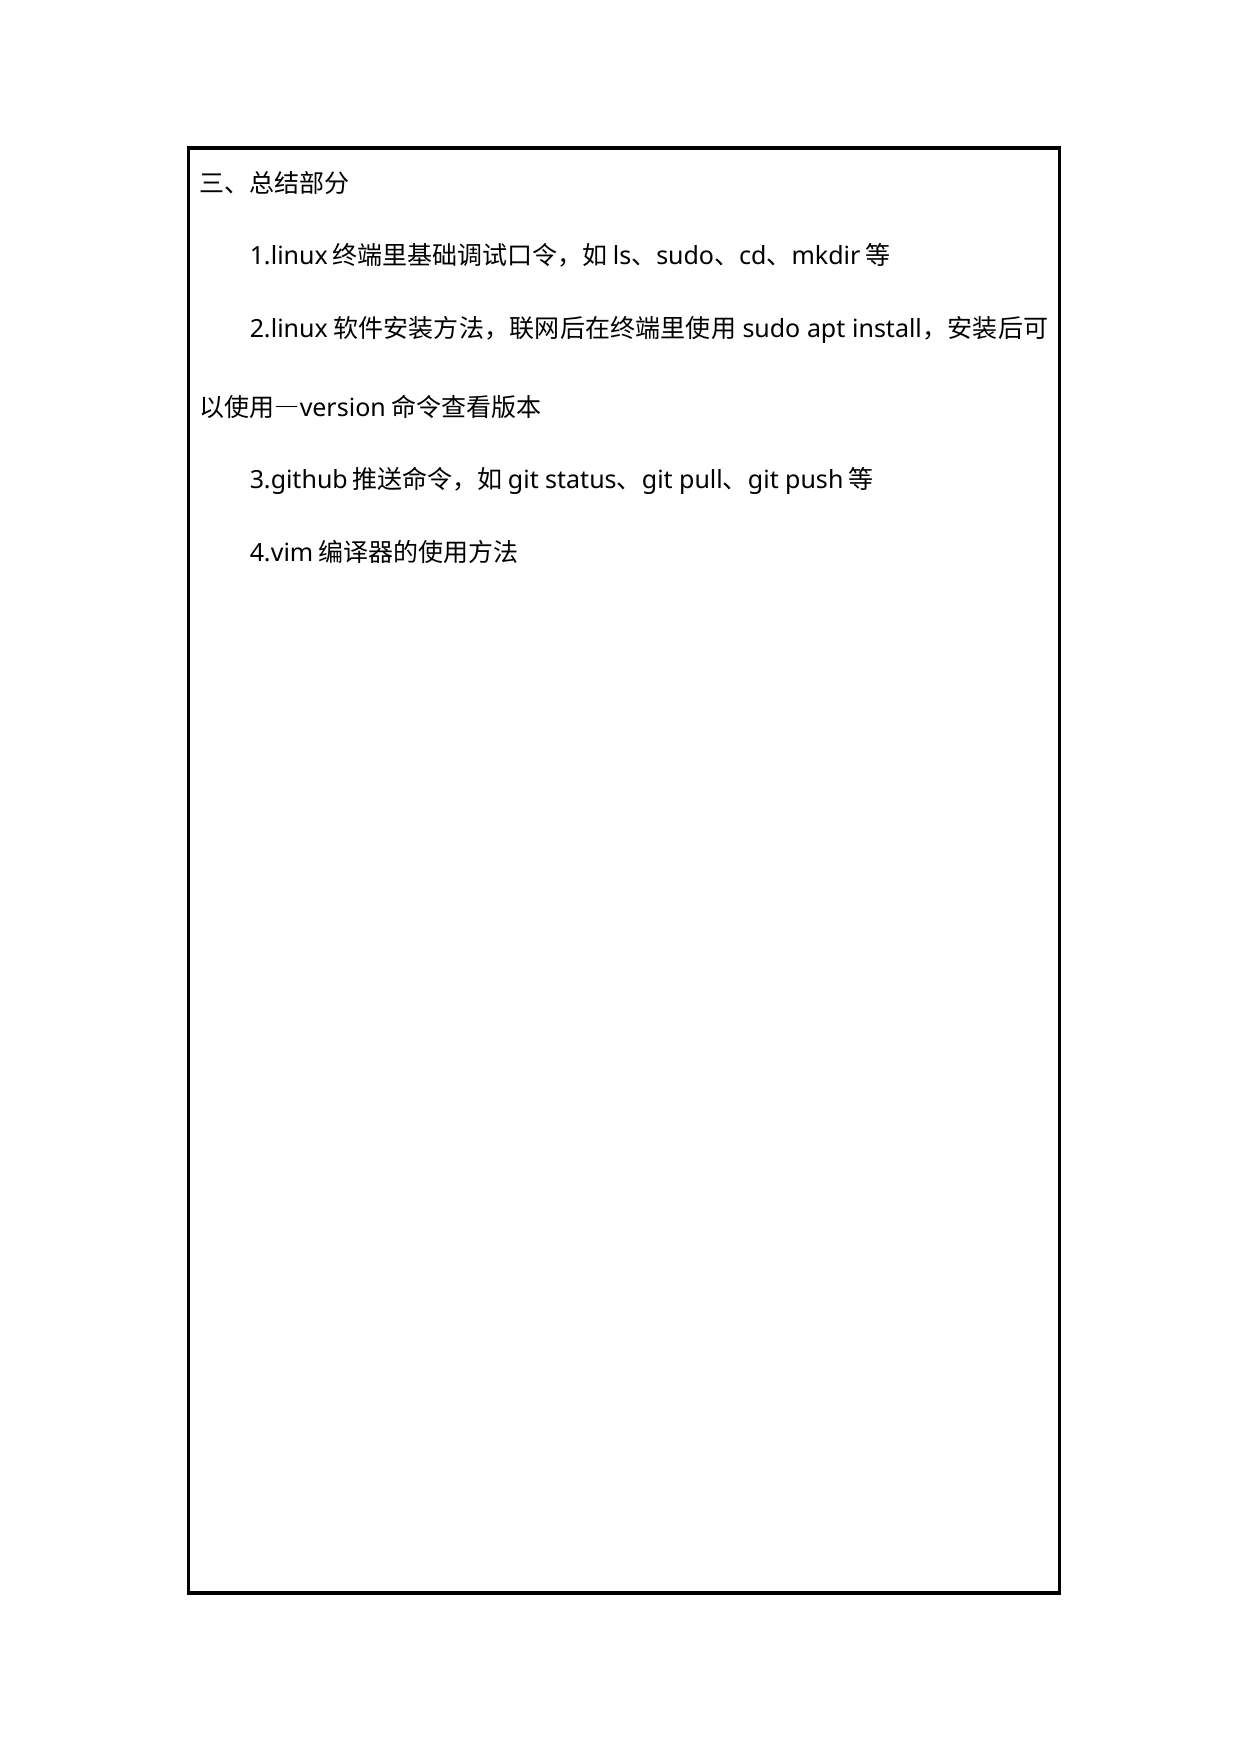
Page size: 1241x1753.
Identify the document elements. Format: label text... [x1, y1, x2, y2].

table_cell 三、总结部分 1.linux终端里基础调试口令，如ls、sudo、cd、mkdir等 2.linux软件安装方法，联网后在终端里使用sudo apt install，安装后可以使用—version命令查看版本 3.github推送命令，如git status、git pull、git push等 4.vim编译器的使用方法 [190, 150, 1058, 1591]
